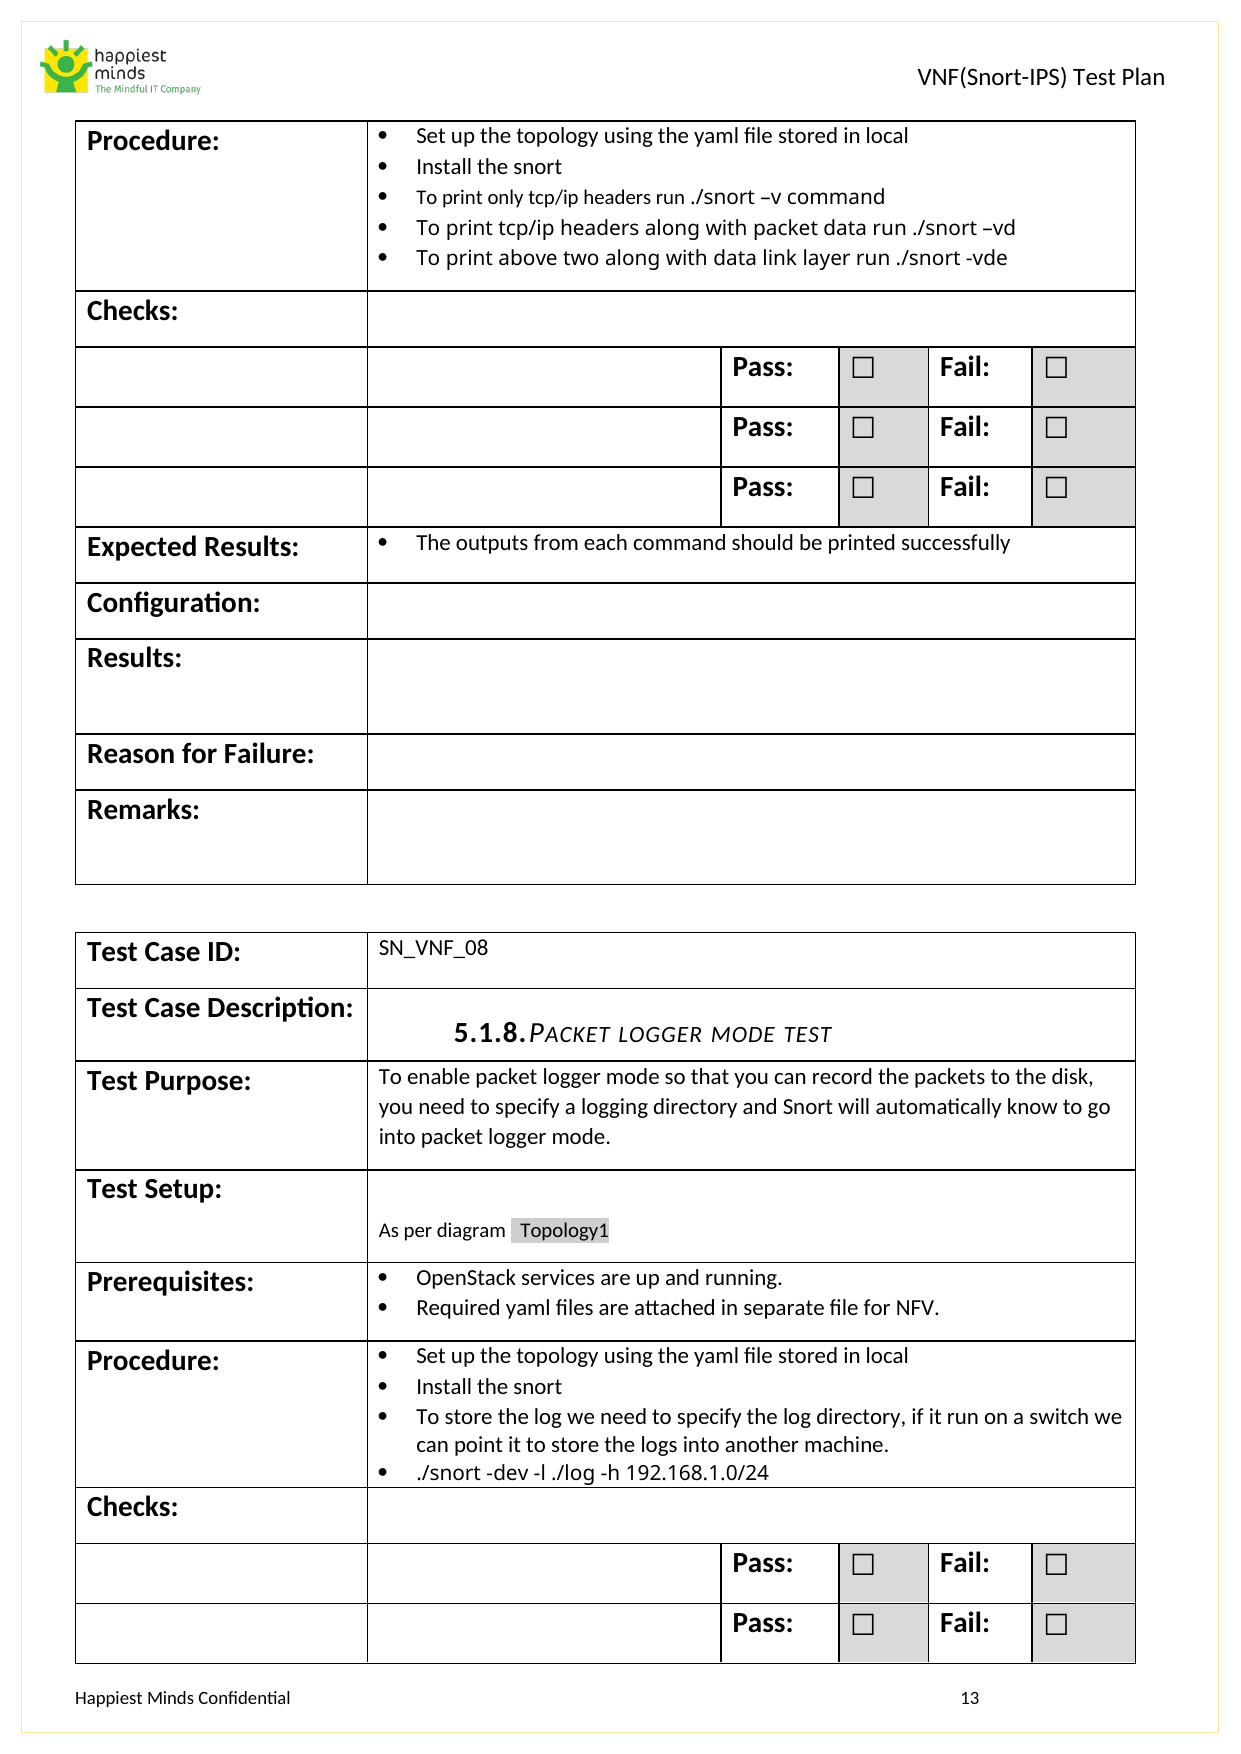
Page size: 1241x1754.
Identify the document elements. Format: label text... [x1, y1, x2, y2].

table_cell Checks: [76, 292, 367, 346]
table_cell Procedure: [76, 1342, 367, 1486]
table_cell To enable packet logger mode so that you can record the packets to the disk, you need to specify a logging directory and Snort will automatically know to go into packet logger mode. [368, 1062, 1135, 1169]
table_cell Set up the topology using the yaml file stored in local Install the snort To store the log we need to specify the log directory, if it run on a switch we can point it to store the logs into another machine. ./snort -dev -l ./log -h 192.168.1.0/24 [368, 1342, 1135, 1486]
table_cell Pass: [722, 348, 838, 406]
table_cell [76, 408, 367, 466]
table_cell Results: [76, 640, 367, 733]
table_cell [368, 735, 1135, 789]
table_cell As per diagram Topology1 [368, 1171, 1135, 1261]
table_header SN_VNF_08 [368, 933, 1135, 988]
table_cell Checks: [76, 1488, 367, 1542]
table_cell [368, 348, 720, 406]
table_cell Prerequisites: [76, 1263, 367, 1340]
table_cell Fail: [929, 468, 1031, 526]
table_cell Remarks: [76, 791, 367, 884]
table_cell Pass: [722, 1544, 838, 1602]
table_cell Packet logger mode test [368, 989, 1135, 1060]
table_cell Fail: [929, 408, 1031, 466]
table_header Test Case ID: [76, 933, 367, 988]
table_cell The outputs from each command should be printed successfully [368, 528, 1135, 582]
table_cell [368, 468, 720, 526]
table_cell [368, 584, 1135, 638]
table_cell Fail: [929, 348, 1031, 406]
table_cell Test Purpose: [76, 1062, 367, 1169]
table_cell [368, 292, 1135, 346]
table_cell Fail: [929, 1544, 1031, 1602]
table_cell [76, 348, 367, 406]
table_cell [368, 640, 1135, 733]
table_cell Procedure: [76, 122, 367, 290]
table_cell [76, 1604, 367, 1662]
table_cell Reason for Failure: [76, 735, 367, 789]
table_cell [76, 1544, 367, 1602]
picture [36, 30, 203, 105]
table_cell Pass: [722, 408, 838, 466]
table_cell [368, 1544, 720, 1602]
table_cell OpenStack services are up and running. Required yaml files are attached in separate file for NFV. [368, 1263, 1135, 1340]
table_cell [76, 468, 367, 526]
table_cell [368, 791, 1135, 884]
table_cell Pass: [722, 1604, 838, 1662]
table_cell Expected Results: [76, 528, 367, 582]
table_cell [368, 1488, 1135, 1542]
table_cell [368, 1604, 720, 1662]
table_cell Test Case Description: [76, 989, 367, 1060]
table_cell Pass: [722, 468, 838, 526]
table_cell Configuration: [76, 584, 367, 638]
table_cell Set up the topology using the yaml file stored in local Install the snort To print only tcp/ip headers run ./snort –v command To print tcp/ip headers along with packet data run ./snort –vd To print above two along with data link layer run ./snort -vde [368, 122, 1135, 290]
table_cell Fail: [929, 1604, 1031, 1662]
table_cell Test Setup: [76, 1171, 367, 1261]
table_cell [368, 408, 720, 466]
